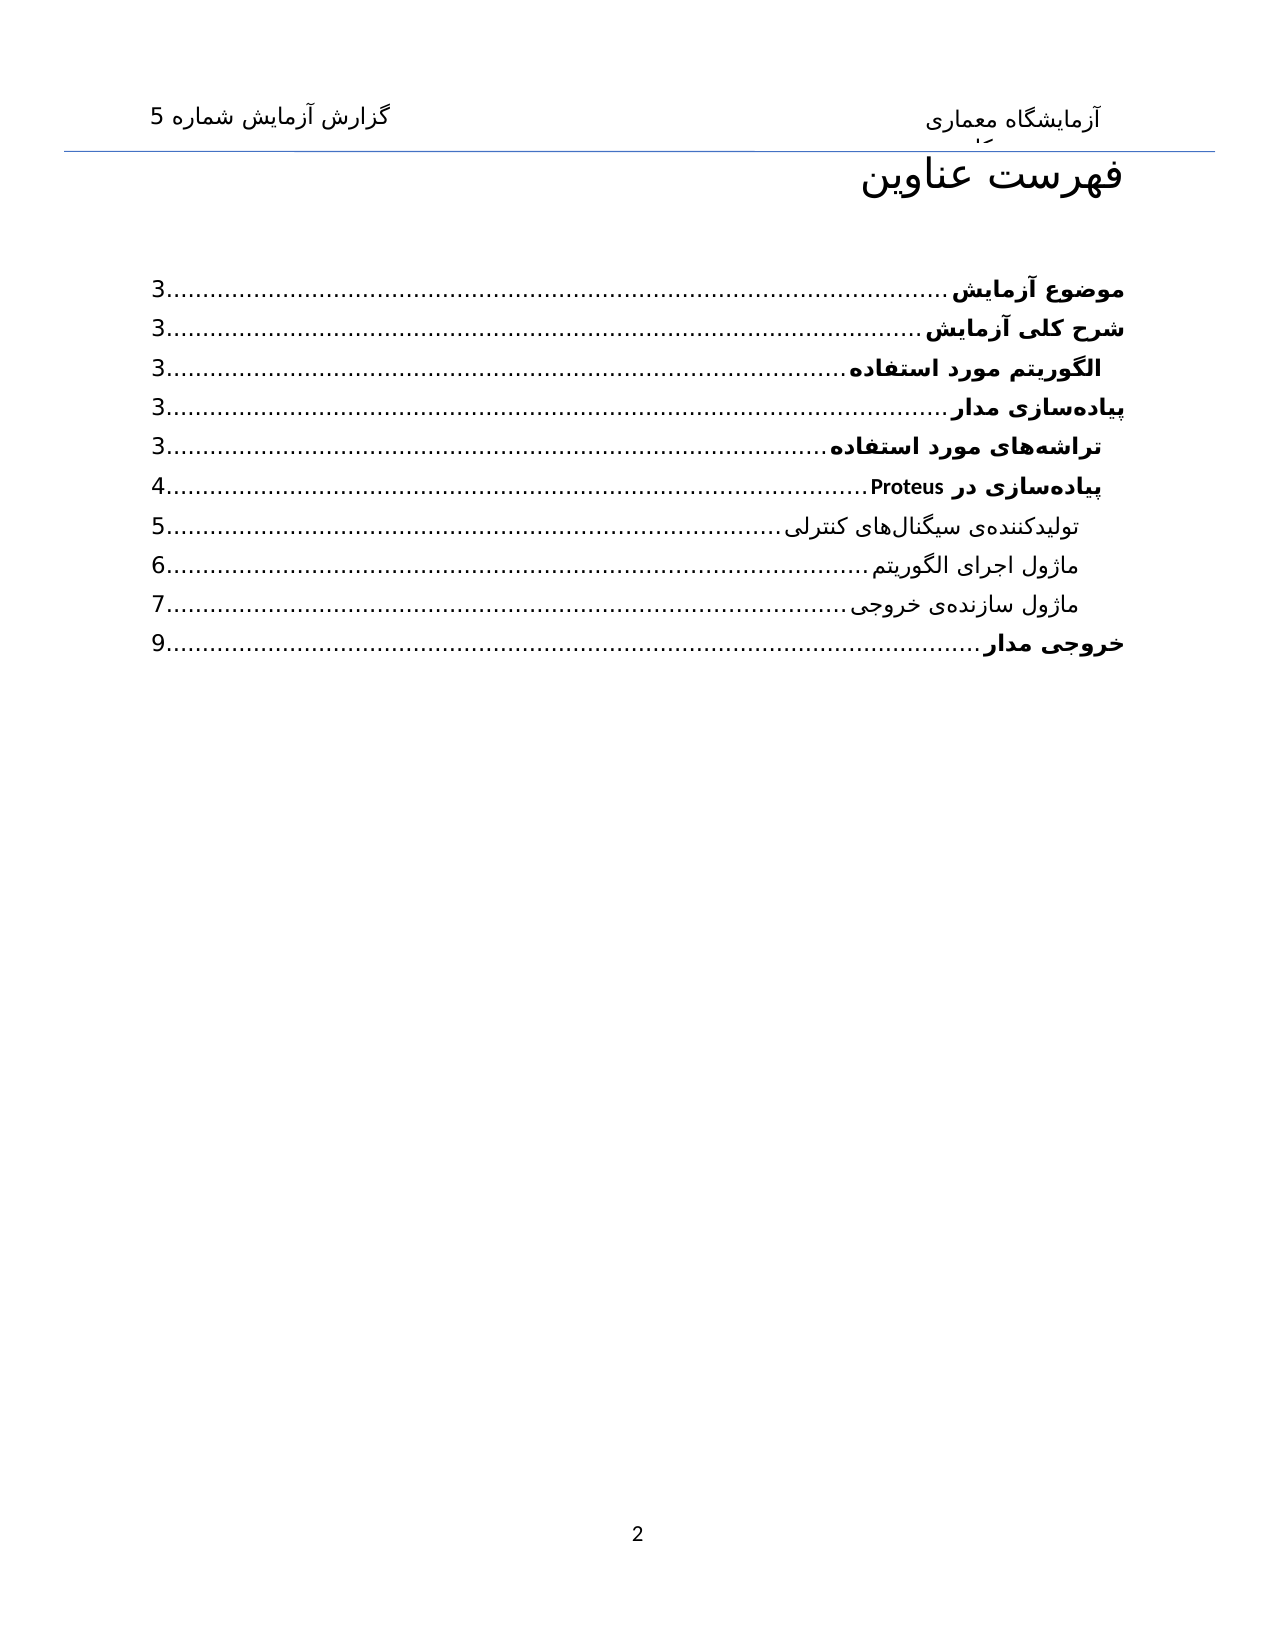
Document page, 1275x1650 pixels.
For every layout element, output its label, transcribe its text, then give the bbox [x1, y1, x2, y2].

text فهرست عناوین [150, 150, 1125, 198]
